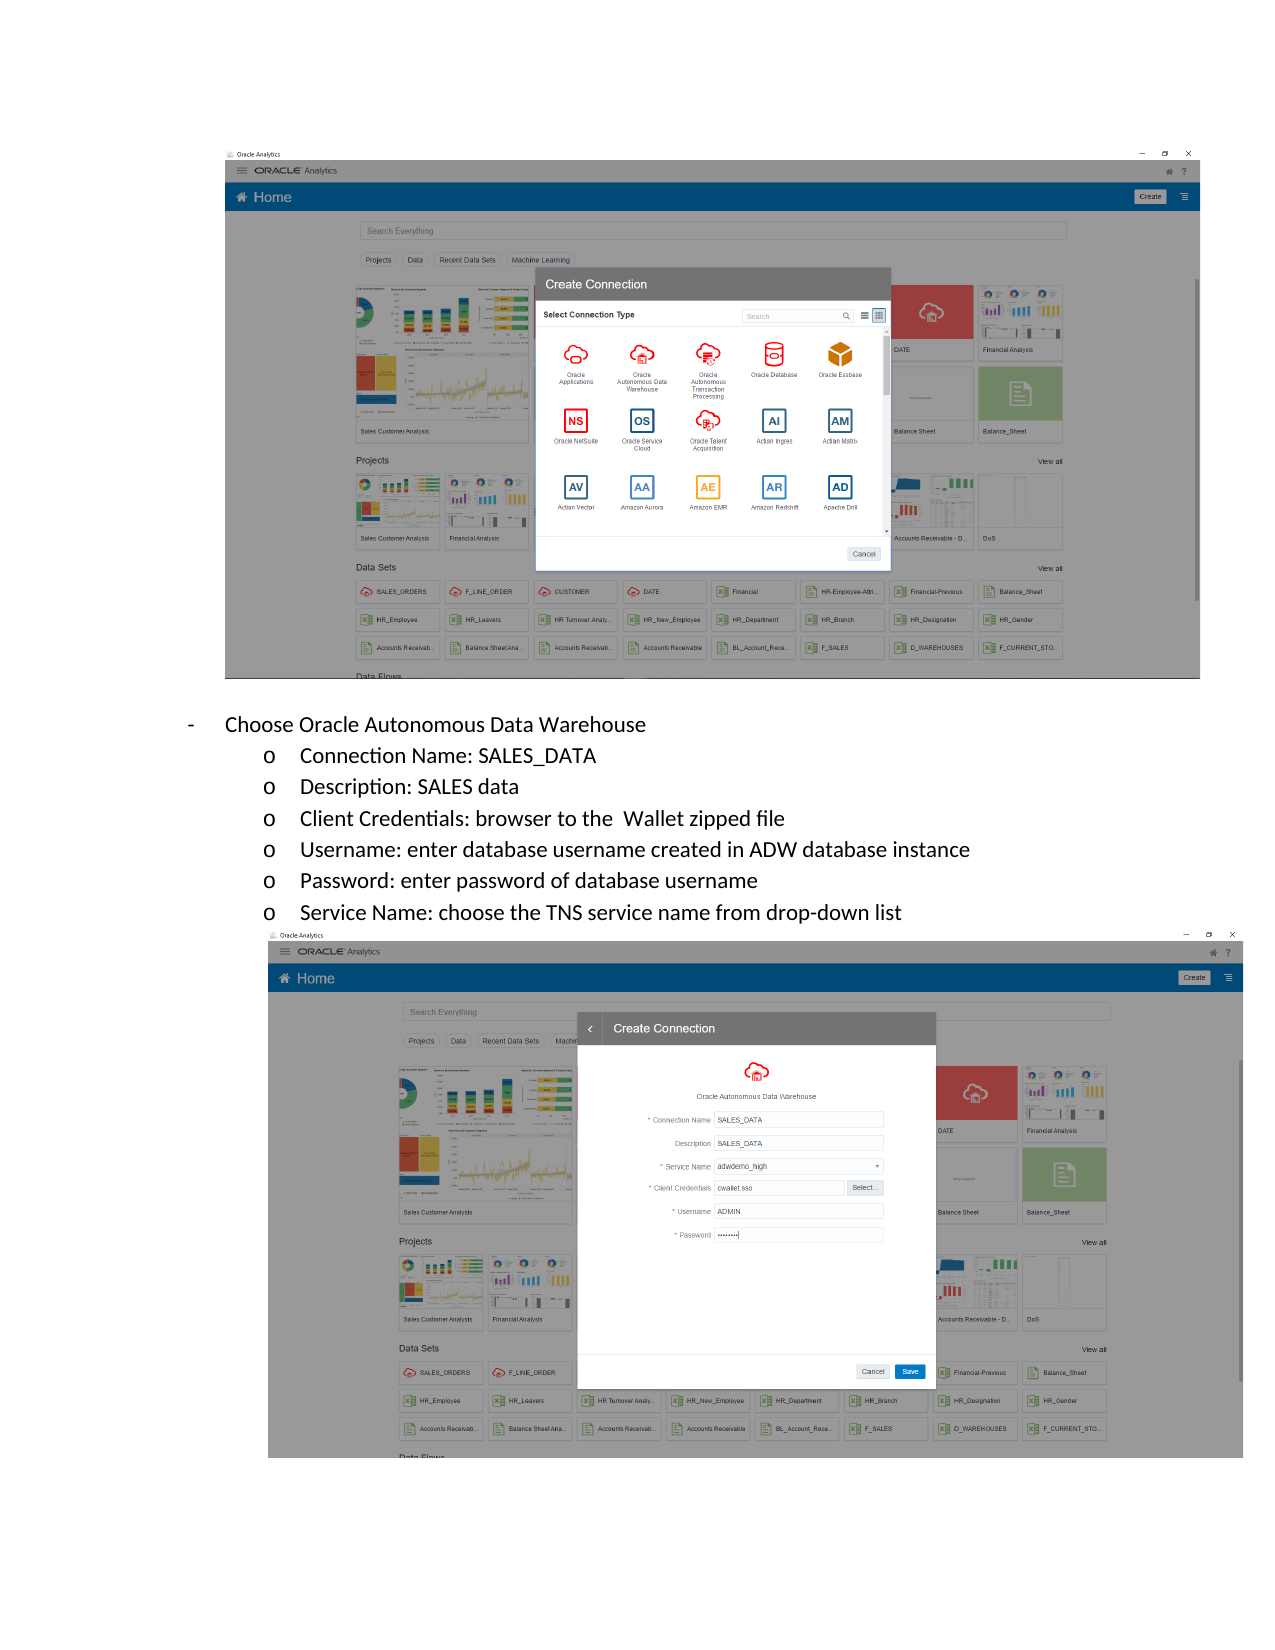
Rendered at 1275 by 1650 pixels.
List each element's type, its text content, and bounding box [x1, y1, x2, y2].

list Password: enter password of database username [262, 867, 1125, 896]
list Service Name: choose the TNS service name from drop-down list [262, 898, 1125, 927]
list Choose Oracle Autonomous Data Warehouse [187, 711, 1125, 738]
list Description: SALES data [262, 772, 1125, 801]
list Client Credentials: browser to the Wallet zipped file [262, 804, 1125, 833]
list Username: enter database username created in ADW database instance [262, 835, 1125, 864]
picture [268, 929, 1244, 1458]
picture [225, 150, 1200, 679]
list Connection Name: SALES_DATA [262, 741, 1125, 770]
